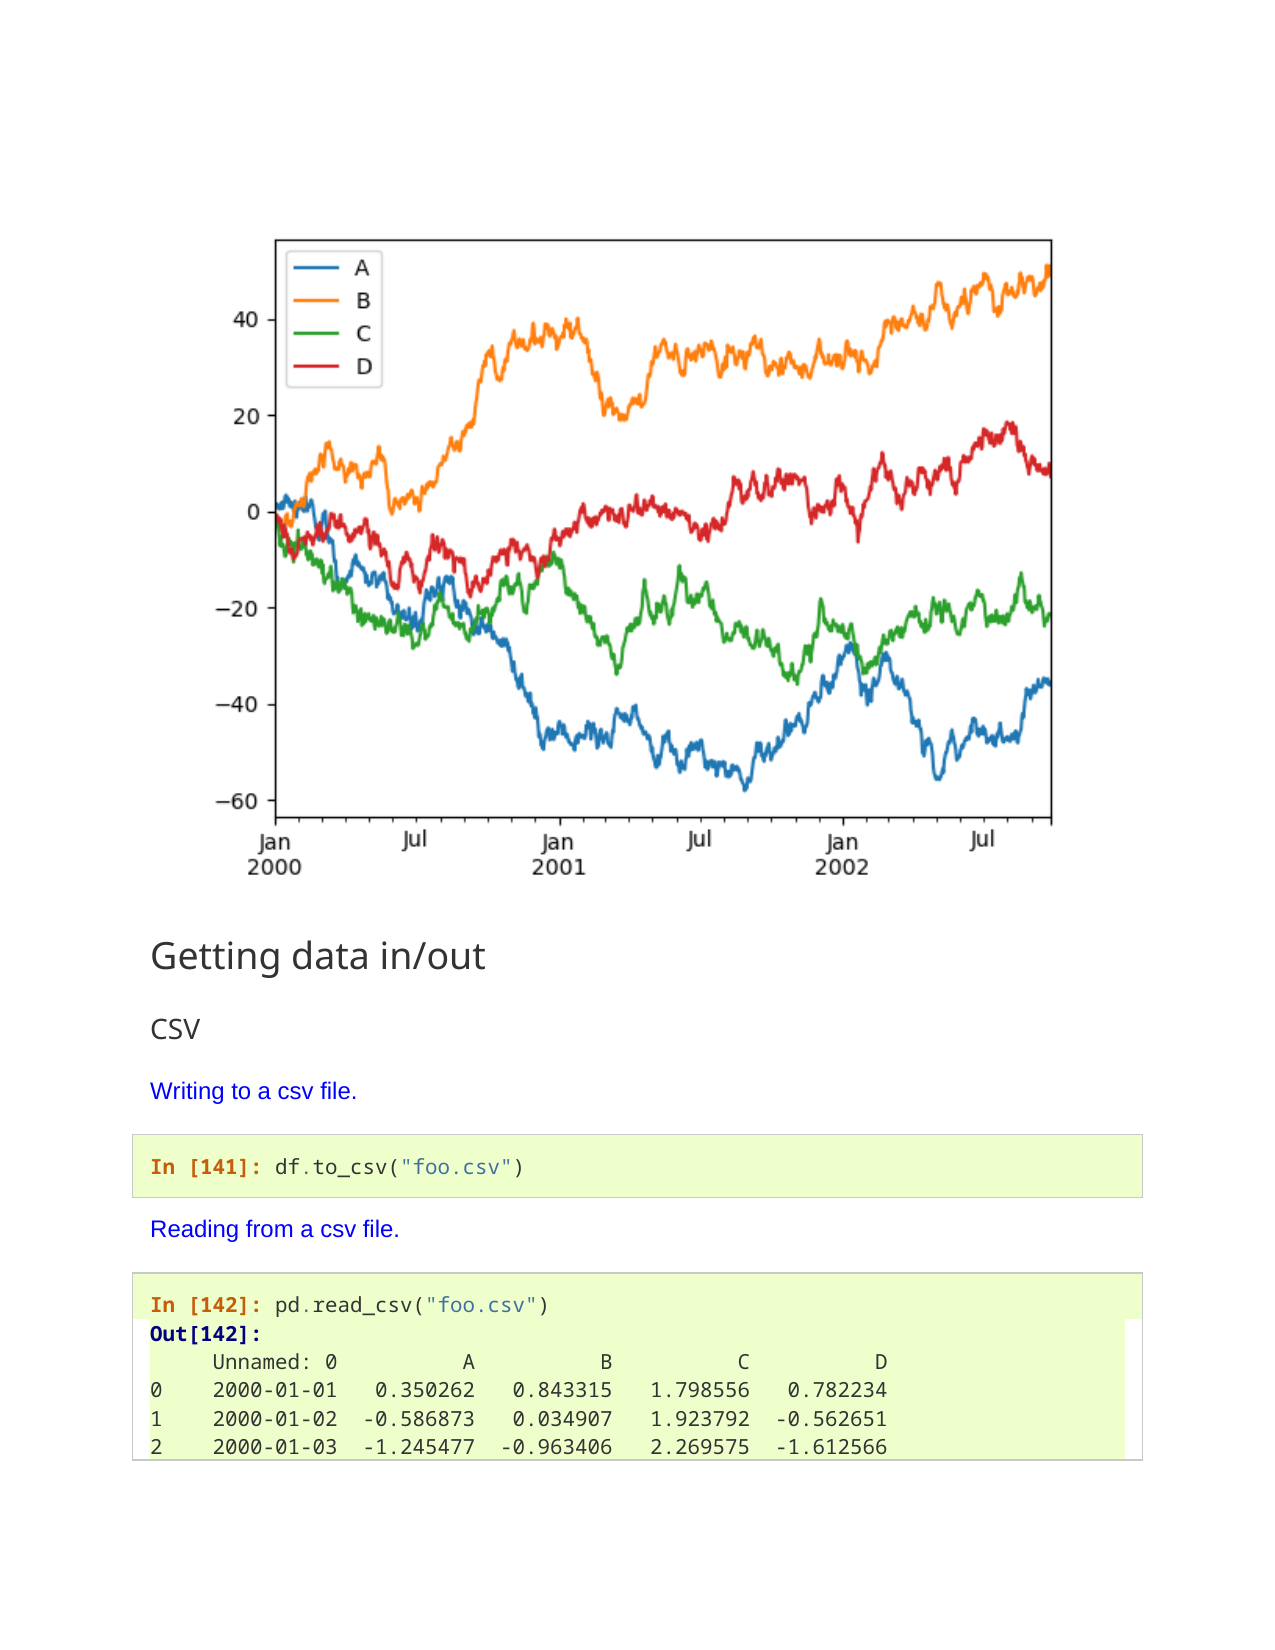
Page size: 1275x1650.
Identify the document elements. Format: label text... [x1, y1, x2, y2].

text CSV [150, 1009, 1125, 1048]
text 0 2000-01-01 0.350262 0.843315 1.798556 0.782234 [150, 1376, 1125, 1404]
text Writing to a csv file. [150, 1077, 1125, 1104]
text 1 2000-01-02 -0.586873 0.034907 1.923792 -0.562651 [150, 1404, 1125, 1432]
text Out[142]: [150, 1319, 1125, 1347]
text Reading from a csv file. [150, 1215, 1125, 1243]
text In [141]: df.to_csv("foo.csv") [133, 1135, 1142, 1197]
text Getting data in/out [150, 929, 1125, 980]
text In [142]: pd.read_csv("foo.csv") [133, 1274, 1142, 1319]
text Unnamed: 0 A B C D [150, 1347, 1125, 1376]
text 2 2000-01-03 -1.245477 -0.963406 2.269575 -1.612566 [150, 1432, 1125, 1459]
picture [150, 150, 1150, 900]
